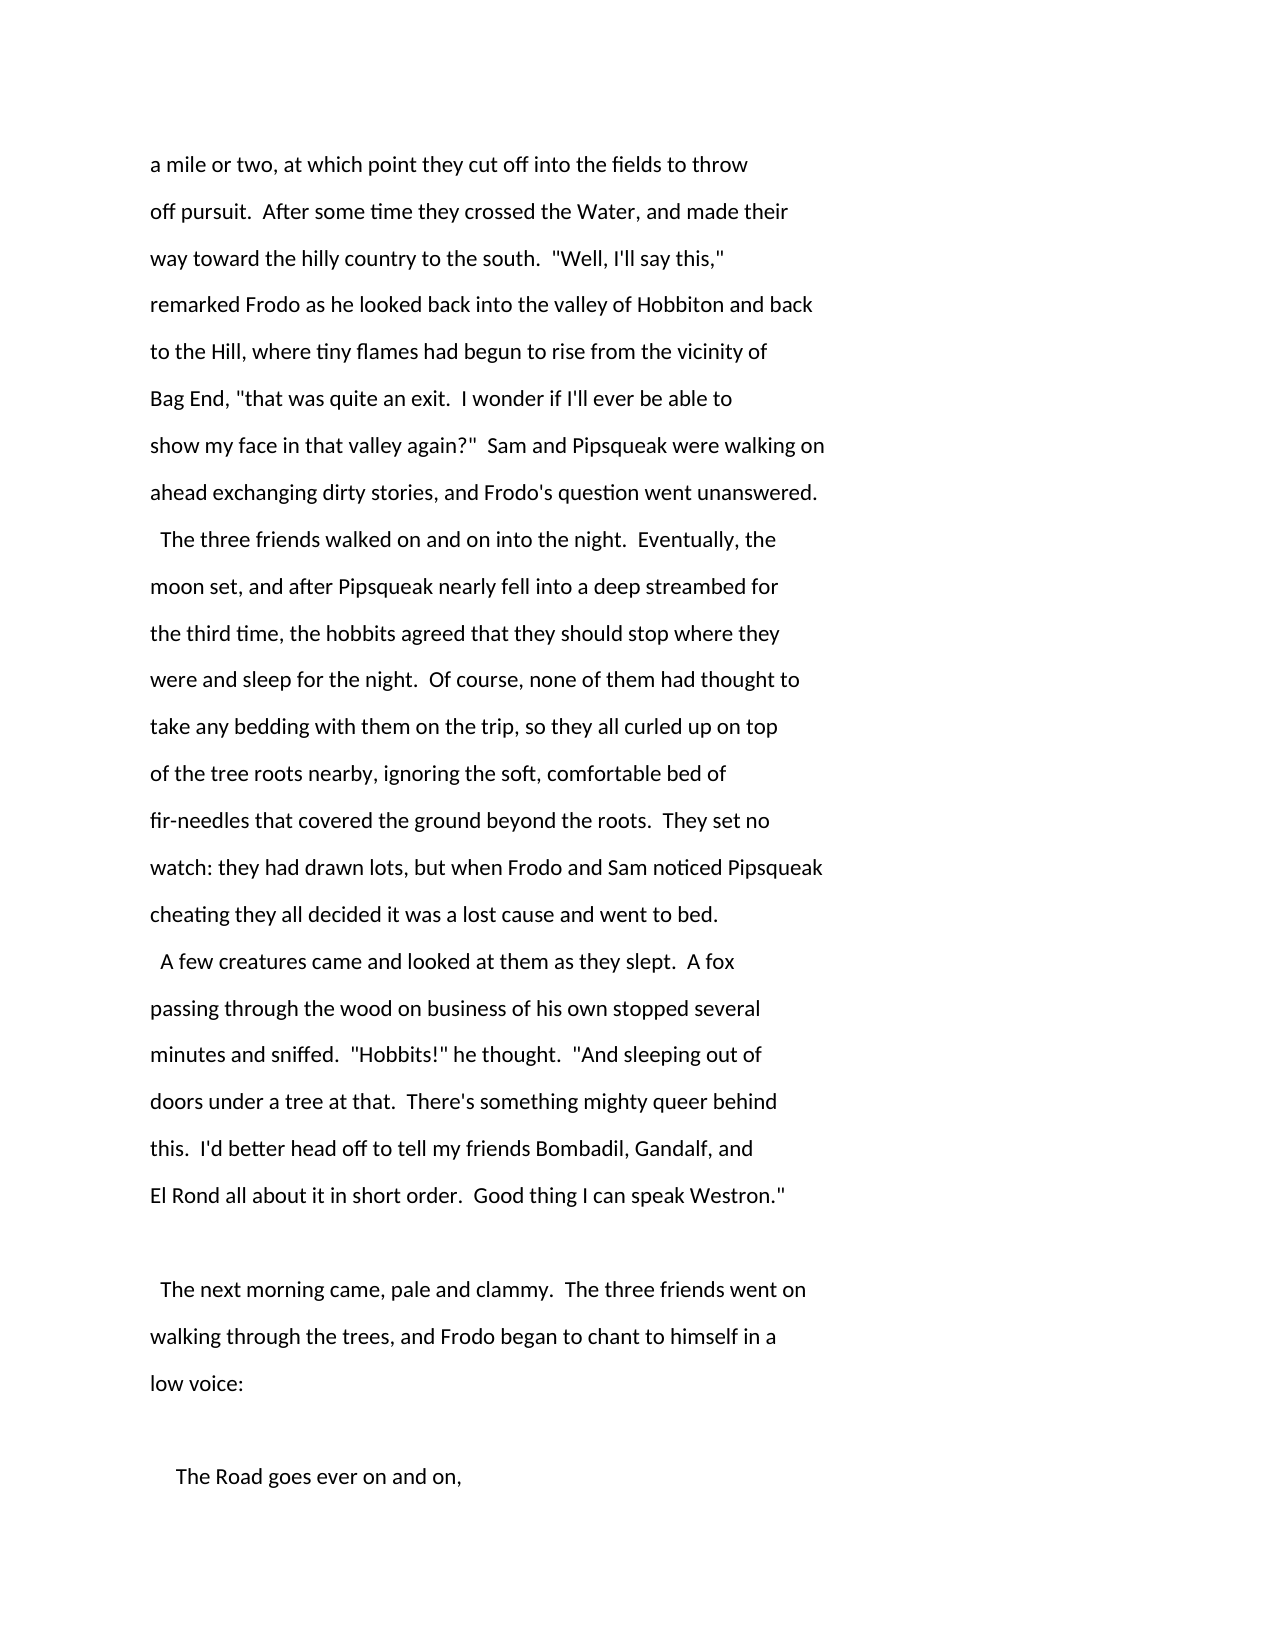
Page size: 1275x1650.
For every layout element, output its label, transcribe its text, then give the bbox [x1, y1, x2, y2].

text Bag End, "that was quite an exit. I wonder if I'll ever be able to [150, 384, 1125, 412]
text off pursuit. After some time they crossed the Water, and made their [150, 197, 1125, 225]
text were and sleep for the night. Of course, none of them had thought to [150, 666, 1125, 694]
text take any bedding with them on the trip, so they all curled up on top [150, 712, 1125, 741]
text The Road goes ever on and on, [150, 1462, 1125, 1491]
text fir-needles that covered the ground beyond the roots. They set no [150, 806, 1125, 834]
text moon set, and after Pipsqueak nearly fell into a deep streambed for [150, 572, 1125, 600]
text doors under a tree at that. There's something mighty queer behind [150, 1087, 1125, 1116]
text minutes and sniffed. "Hobbits!" he thought. "And sleeping out of [150, 1041, 1125, 1069]
text walking through the trees, and Frodo began to chant to himself in a [150, 1322, 1125, 1350]
text ahead exchanging dirty stories, and Frodo's question went unanswered. [150, 478, 1125, 506]
text show my face in that valley again?" Sam and Pipsqueak were walking on [150, 431, 1125, 459]
text The three friends walked on and on into the night. Eventually, the [150, 525, 1125, 553]
text watch: they had drawn lots, but when Frodo and Sam noticed Pipsqueak [150, 853, 1125, 881]
text way toward the hilly country to the south. "Well, I'll say this," [150, 244, 1125, 272]
text remarked Frodo as he looked back into the valley of Hobbiton and back [150, 291, 1125, 319]
text The next morning came, pale and clammy. The three friends went on [150, 1275, 1125, 1303]
text to the Hill, where tiny flames had begun to rise from the vicinity of [150, 337, 1125, 366]
text passing through the wood on business of his own stopped several [150, 994, 1125, 1022]
text the third time, the hobbits agreed that they should stop where they [150, 619, 1125, 647]
text cheating they all decided it was a lost cause and went to bed. [150, 900, 1125, 928]
text of the tree roots nearby, ignoring the soft, comfortable bed of [150, 759, 1125, 787]
text a mile or two, at which point they cut off into the fields to throw [150, 150, 1125, 178]
text this. I'd better head off to tell my friends Bombadil, Gandalf, and [150, 1134, 1125, 1162]
text A few creatures came and looked at them as they slept. A fox [150, 947, 1125, 975]
text low voice: [150, 1369, 1125, 1397]
text El Rond all about it in short order. Good thing I can speak Westron." [150, 1181, 1125, 1209]
